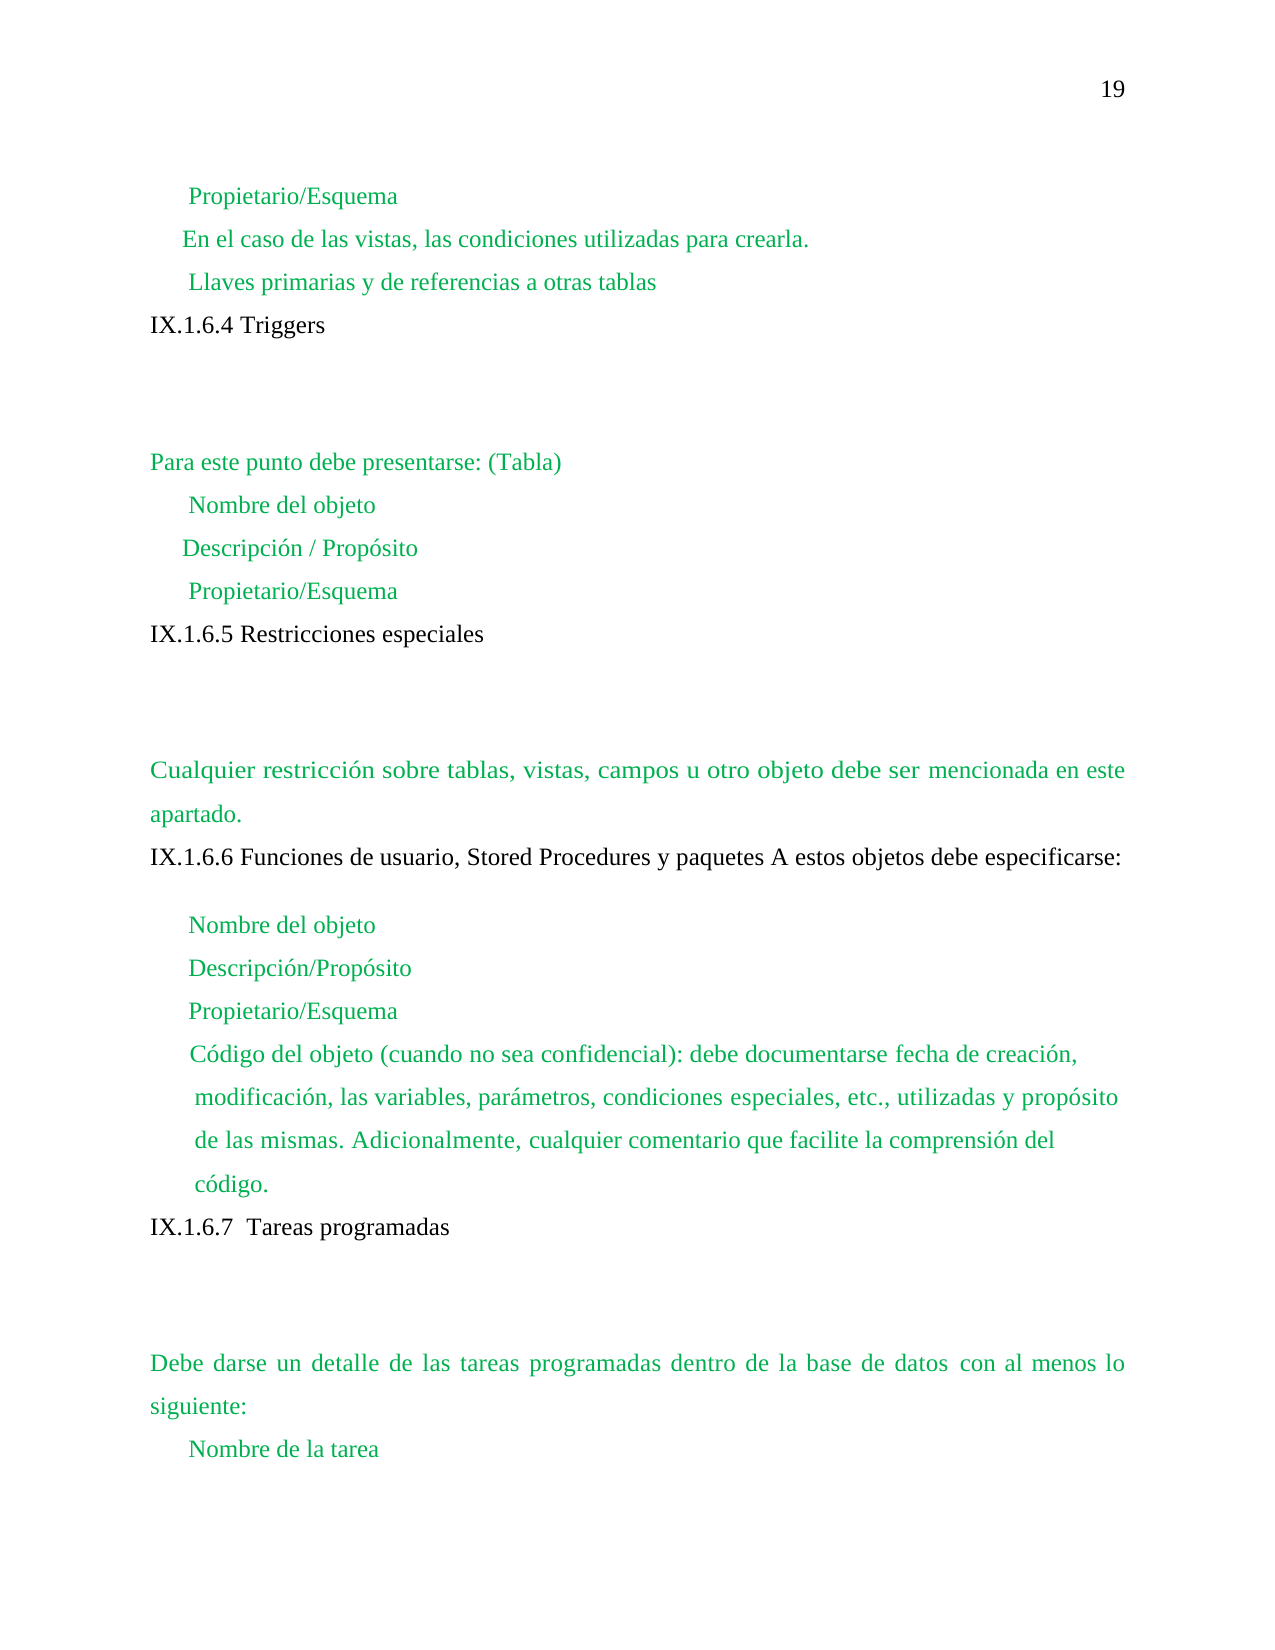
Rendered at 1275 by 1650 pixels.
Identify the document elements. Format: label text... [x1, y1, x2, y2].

text  Código del objeto (cuando no sea confidencial): debe documentarse fecha de creación, modificación, las variables, parámetros, condiciones especiales, etc., utilizadas y propósito de las mismas. Adicionalmente, cualquier comentario que facilite la comprensión del código. [150, 1039, 1125, 1197]
text  Propietario/Esquema [150, 181, 1125, 210]
text  Llaves primarias y de referencias a otras tablas [150, 267, 1125, 296]
text Para este punto debe presentarse: (Tabla)  Nombre del objeto [150, 447, 1125, 519]
text Debe darse un detalle de las tareas programadas dentro de la base de datos con al menos lo siguiente: [150, 1348, 1125, 1420]
text Cualquier restricción sobre tablas, vistas, campos u otro objeto debe ser mencionada en este apartado. [150, 756, 1125, 827]
text  Descripción / Propósito  Propietario/Esquema [150, 533, 1125, 605]
text  En el caso de las vistas, las condiciones utilizadas para crearla. [150, 224, 1125, 253]
text  Nombre del objeto [150, 910, 1125, 939]
subtitle Funciones de usuario, Stored Procedures y paquetes A estos objetos debe especificarse: [150, 842, 1125, 871]
subtitle Tareas programadas [150, 1212, 1125, 1241]
subtitle Restricciones especiales [150, 619, 1125, 648]
text  Descripción/Propósito  Propietario/Esquema [150, 953, 1125, 1025]
text  Nombre de la tarea [150, 1434, 1125, 1463]
subtitle Triggers [150, 311, 1125, 339]
